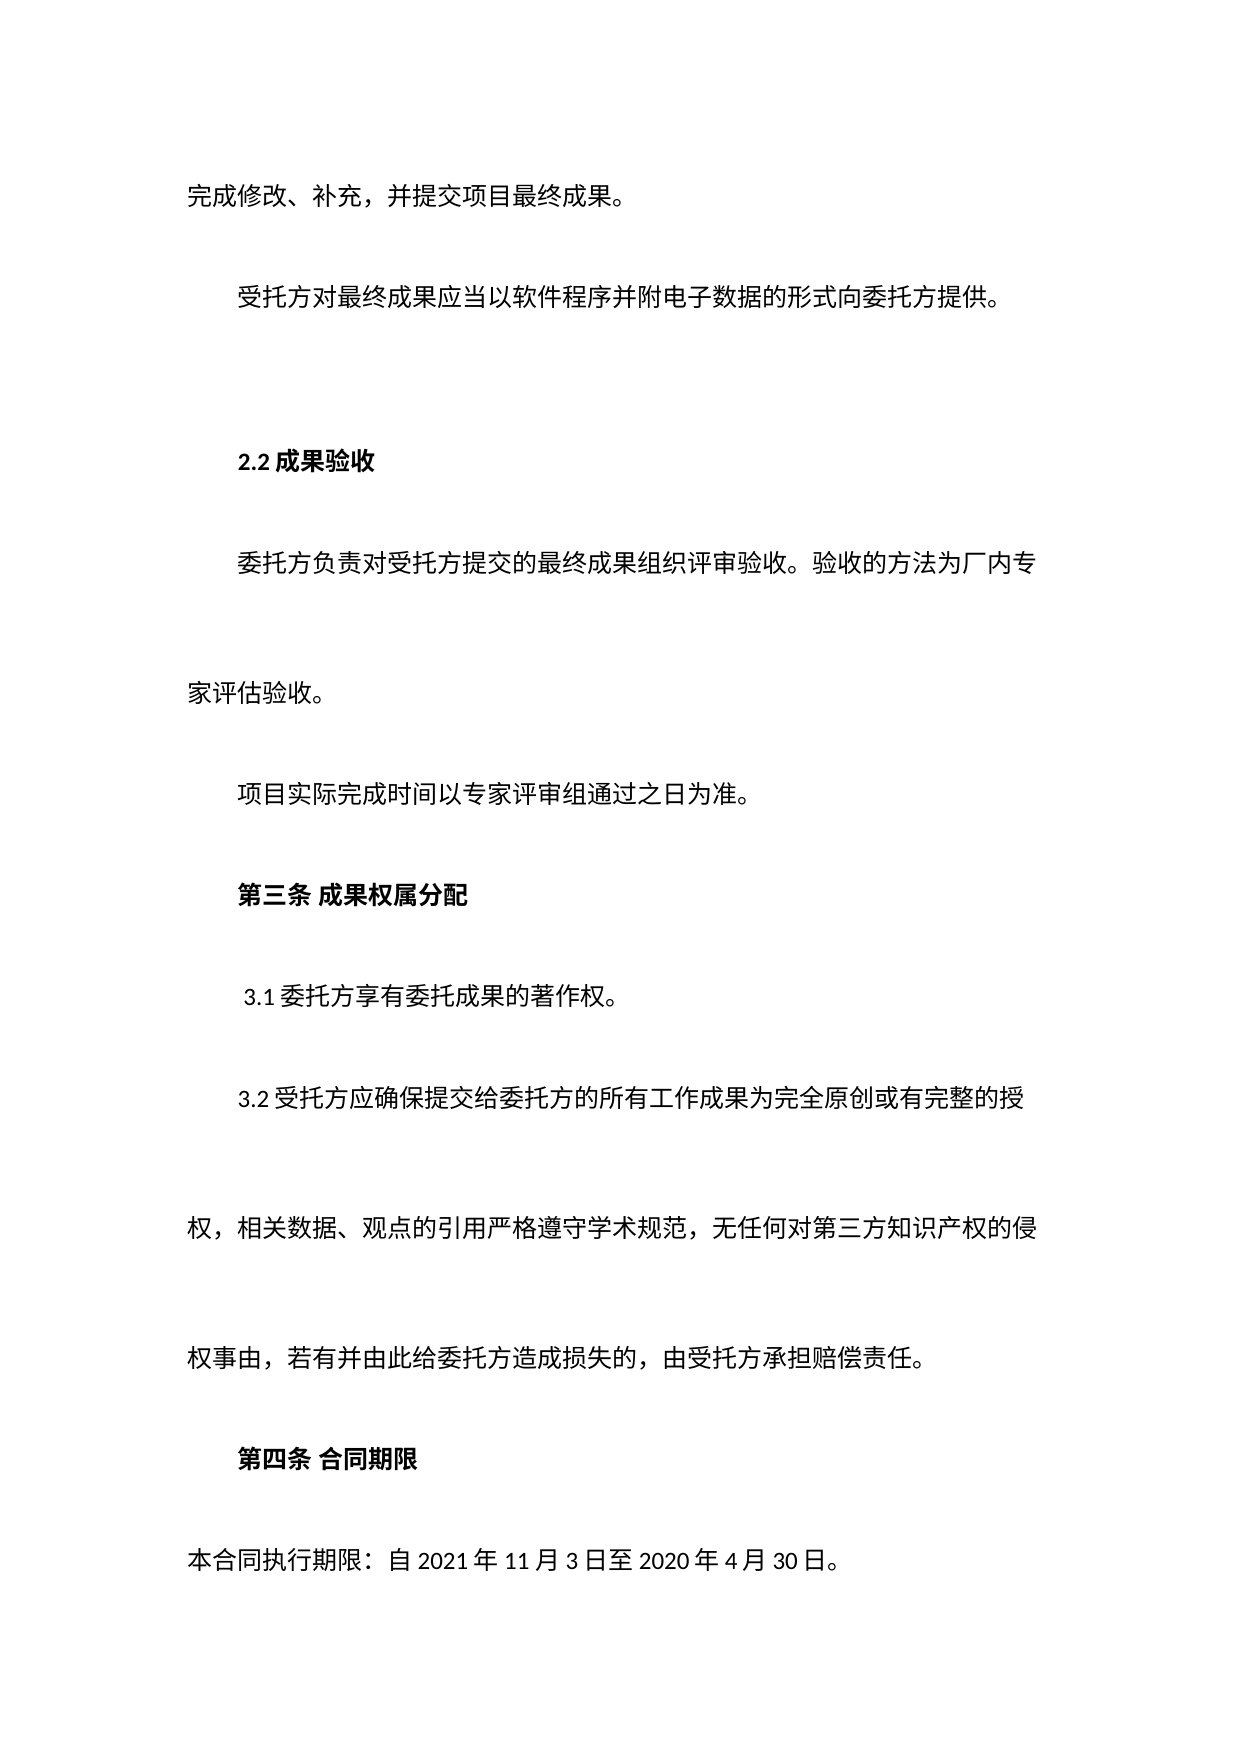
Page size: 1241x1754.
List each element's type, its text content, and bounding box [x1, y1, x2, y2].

text 3.2受托方应确保提交给委托方的所有工作成果为完全原创或有完整的授权，相关数据、观点的引用严格遵守学术规范，无任何对第三方知识产权的侵权事由，若有并由此给委托方造成损失的，由受托方承担赔偿责任。 [187, 1064, 1053, 1389]
text 2.2成果验收 [187, 427, 1053, 492]
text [187, 162, 1053, 227]
list 本合同执行期限：自2021年 11 月 3 日至2020年4月30日。 [187, 1526, 1053, 1591]
text 3.1 委托方享有委托成果的著作权。 [187, 962, 1053, 1027]
list 合同期限 [187, 1425, 1053, 1490]
text 委托方负责对受托方提交的最终成果组织评审验收。验收的方法为厂内专家评估验收。 [187, 529, 1053, 724]
text 项目实际完成时间以专家评审组通过之日为准。 [187, 760, 1053, 825]
text 受托方对最终成果应当以软件程序并附电子数据的形式向委托方提供。 [187, 263, 1053, 328]
list 成果权属分配 [187, 861, 1053, 926]
